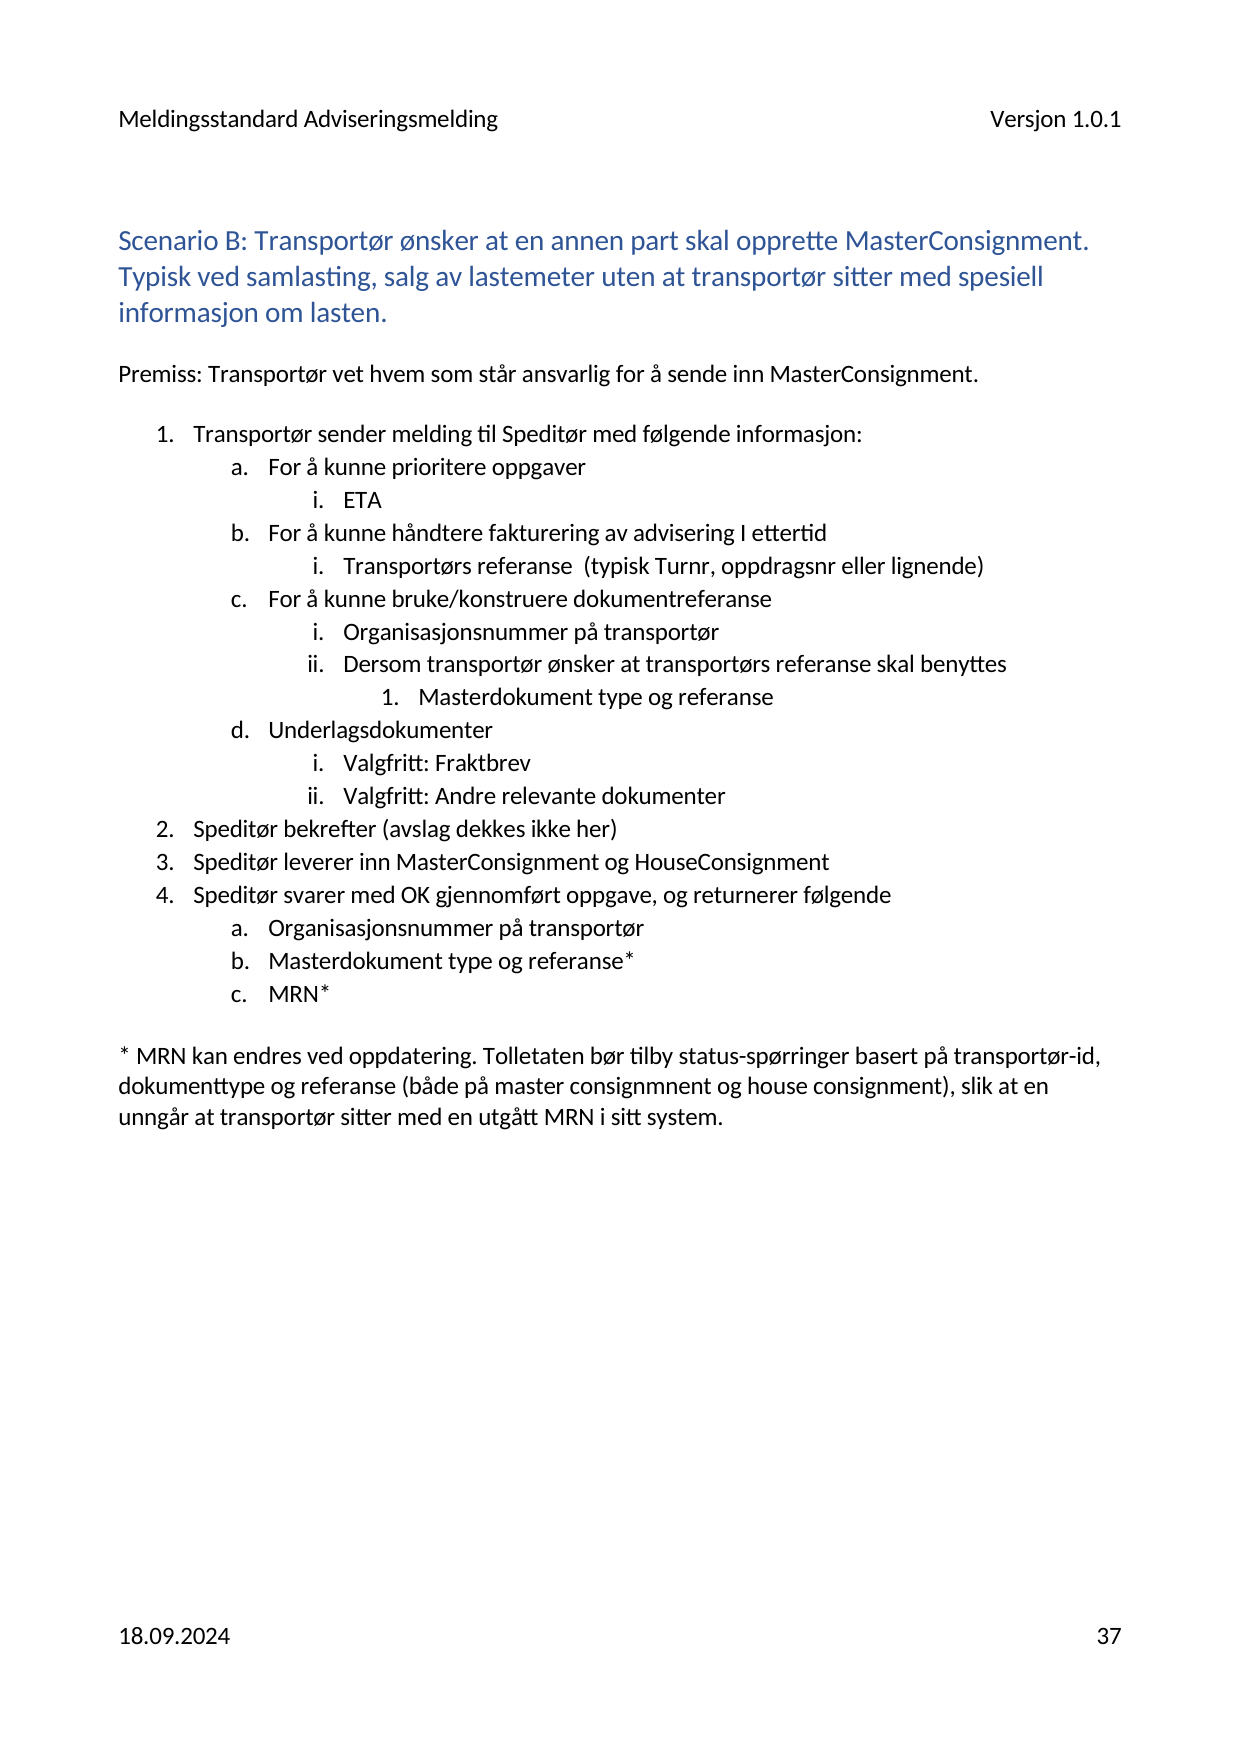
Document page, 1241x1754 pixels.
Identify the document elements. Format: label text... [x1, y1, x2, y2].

list Speditør svarer med OK gjennomført oppgave, og returnerer følgende [156, 879, 1122, 909]
list Valgfritt: Andre relevante dokumenter [324, 780, 1122, 811]
list Transportørs referanse (typisk Turnr, oppdragsnr eller lignende) [324, 550, 1122, 580]
list MRN* [231, 978, 1122, 1008]
list Speditør bekrefter (avslag dekkes ikke her) [156, 813, 1122, 844]
list Masterdokument type og referanse* [231, 945, 1122, 975]
text Premiss: Transportør vet hvem som står ansvarlig for å sende inn MasterConsignment. [118, 358, 1122, 389]
list Dersom transportør ønsker at transportørs referanse skal benyttes [324, 648, 1122, 679]
list Organisasjonsnummer på transportør [231, 912, 1122, 942]
list Underlagsdokumenter [231, 714, 1122, 745]
list Speditør leverer inn MasterConsignment og HouseConsignment [156, 846, 1122, 877]
text * MRN kan endres ved oppdatering. Tolletaten bør tilby status-spørringer basert på transportør-id, dokumenttype og referanse (både på master consignmnent og house consignment), slik at en unngår at transportør sitter med en utgått MRN i sitt system. [118, 1040, 1122, 1131]
list ETA [324, 484, 1122, 514]
list Valgfritt: Fraktbrev [324, 747, 1122, 778]
text Scenario B: Transportør ønsker at en annen part skal opprette MasterConsignment. Typisk ved samlasting, salg av lastemeter uten at transportør sitter med spesiell informasjon om lasten. [118, 222, 1122, 329]
list For å kunne bruke/konstruere dokumentreferanse [231, 583, 1122, 613]
list Organisasjonsnummer på transportør [324, 616, 1122, 646]
list Transportør sender melding til Speditør med følgende informasjon: [156, 418, 1122, 449]
list For å kunne prioritere oppgaver [231, 451, 1122, 482]
list Masterdokument type og referanse [381, 681, 1122, 712]
list For å kunne håndtere fakturering av advisering I ettertid [231, 517, 1122, 547]
